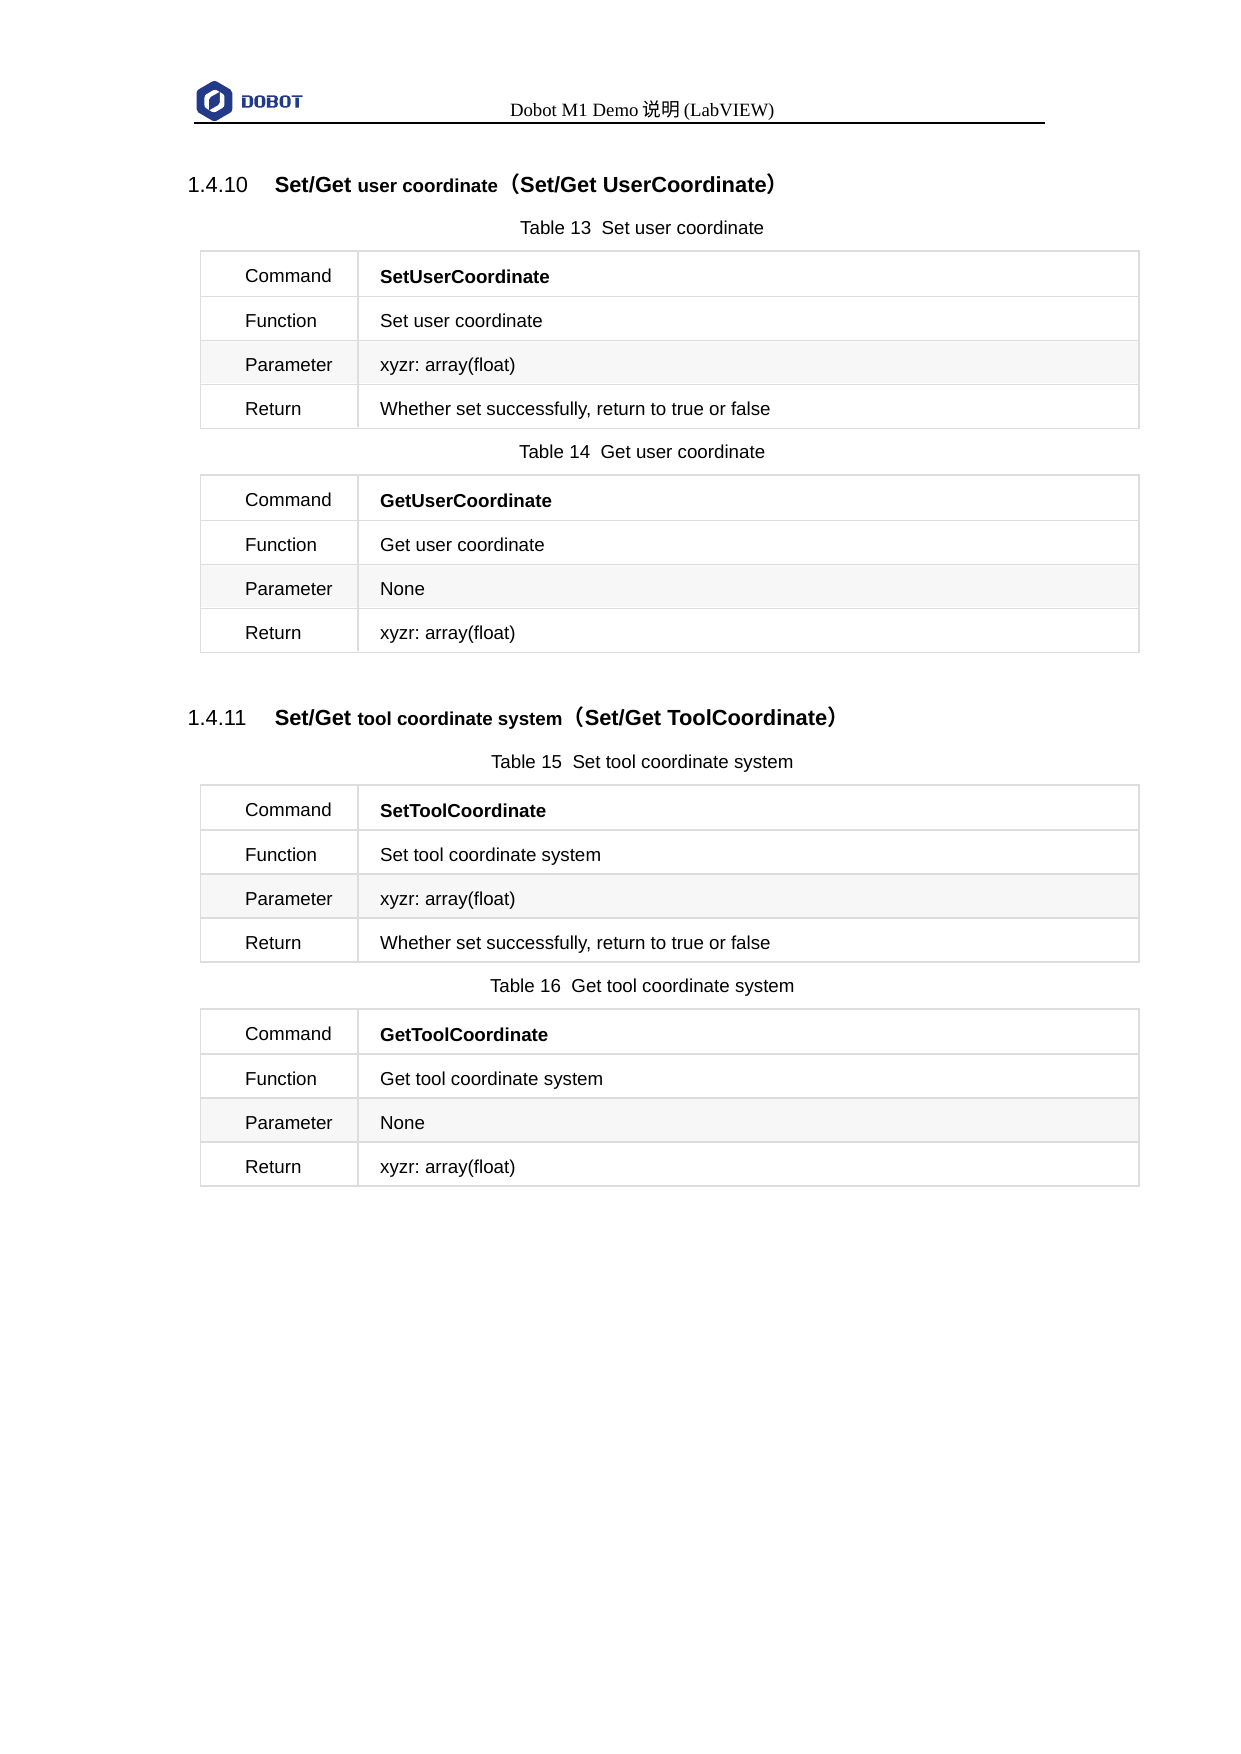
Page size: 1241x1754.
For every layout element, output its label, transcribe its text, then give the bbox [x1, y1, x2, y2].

text Table 14 Get user coordinate [231, 435, 1053, 468]
table_cell Parameter [201, 875, 357, 917]
table_cell Return [201, 1143, 357, 1185]
table_cell Parameter [201, 565, 357, 607]
table_header Command [201, 786, 357, 829]
table_cell Set user coordinate [359, 297, 1138, 339]
table_cell Function [201, 1055, 357, 1097]
table_cell Parameter [201, 341, 357, 383]
table_cell Set tool coordinate system [359, 831, 1138, 873]
table_cell xyzr: array(float) [359, 341, 1138, 383]
table_cell xyzr: array(float) [359, 875, 1138, 917]
table_cell None [359, 565, 1138, 607]
text Table 15 Set tool coordinate system [231, 745, 1053, 777]
table_header Command [201, 476, 357, 519]
subtitle Set/Get tool coordinate system（Set/Get ToolCoordinate） [187, 700, 1053, 732]
table_cell Function [201, 521, 357, 563]
table_header SetToolCoordinate [359, 786, 1138, 829]
table_cell xyzr: array(float) [359, 1143, 1138, 1185]
table_cell Return [201, 385, 357, 427]
table_cell Function [201, 297, 357, 339]
table_cell Function [201, 831, 357, 873]
table_cell xyzr: array(float) [359, 609, 1138, 651]
table_header Command [201, 1010, 357, 1053]
table_cell None [359, 1099, 1138, 1141]
table_cell Return [201, 919, 357, 961]
text Table 13 Set user coordinate [231, 211, 1053, 244]
table_cell Whether set successfully, return to true or false [359, 385, 1138, 427]
table_header GetUserCoordinate [359, 476, 1138, 519]
table_cell Parameter [201, 1099, 357, 1141]
table_cell Get tool coordinate system [359, 1055, 1138, 1097]
table_header SetUserCoordinate [359, 252, 1138, 296]
table_cell Get user coordinate [359, 521, 1138, 563]
subtitle Set/Get user coordinate（Set/Get UserCoordinate） [187, 166, 1053, 199]
text Table 16 Get tool coordinate system [231, 969, 1053, 1001]
table_header Command [201, 252, 357, 296]
table_header GetToolCoordinate [359, 1010, 1138, 1053]
table_cell Whether set successfully, return to true or false [359, 919, 1138, 961]
table_cell Return [201, 609, 357, 651]
